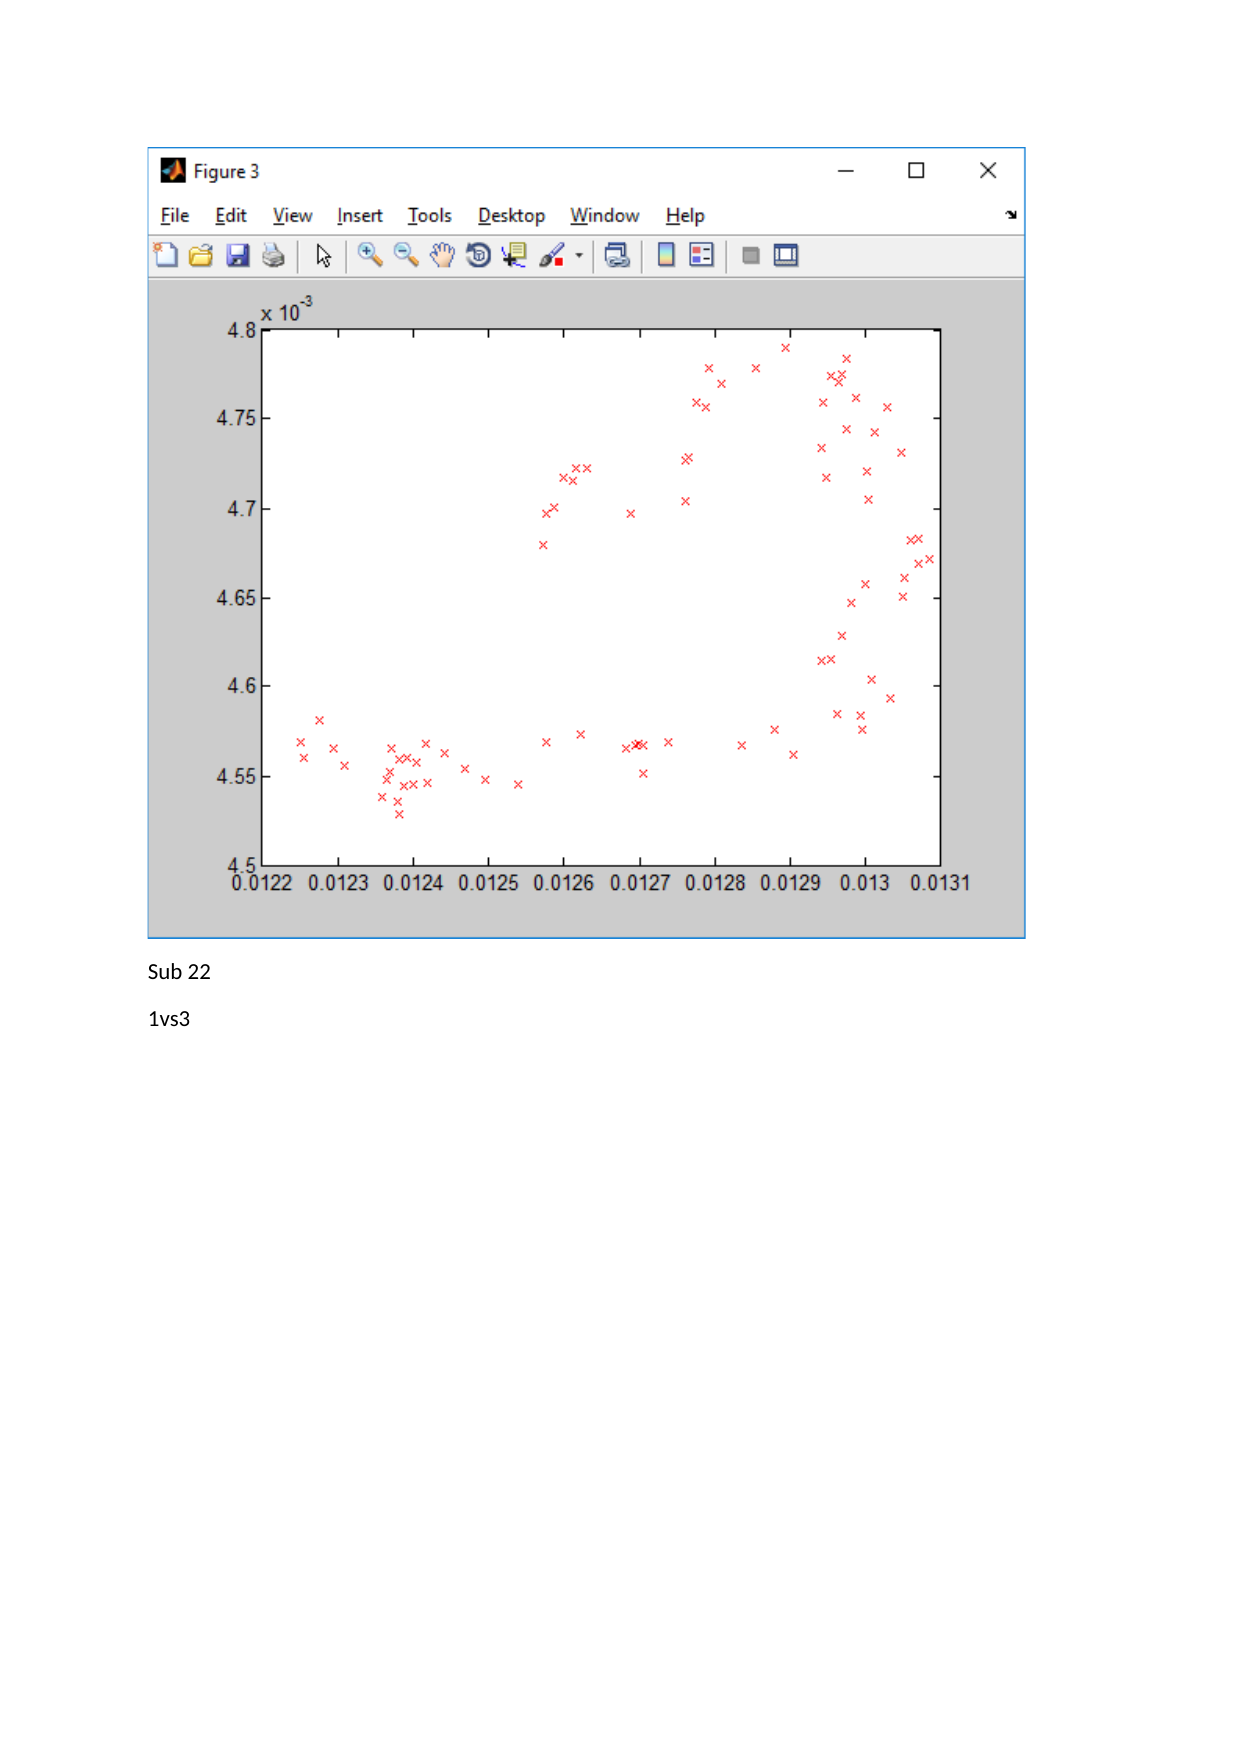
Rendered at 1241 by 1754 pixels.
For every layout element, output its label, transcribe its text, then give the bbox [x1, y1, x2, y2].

text Sub 22 [148, 957, 1093, 985]
picture [147, 147, 1026, 939]
text 1vs3 [148, 1004, 1093, 1032]
